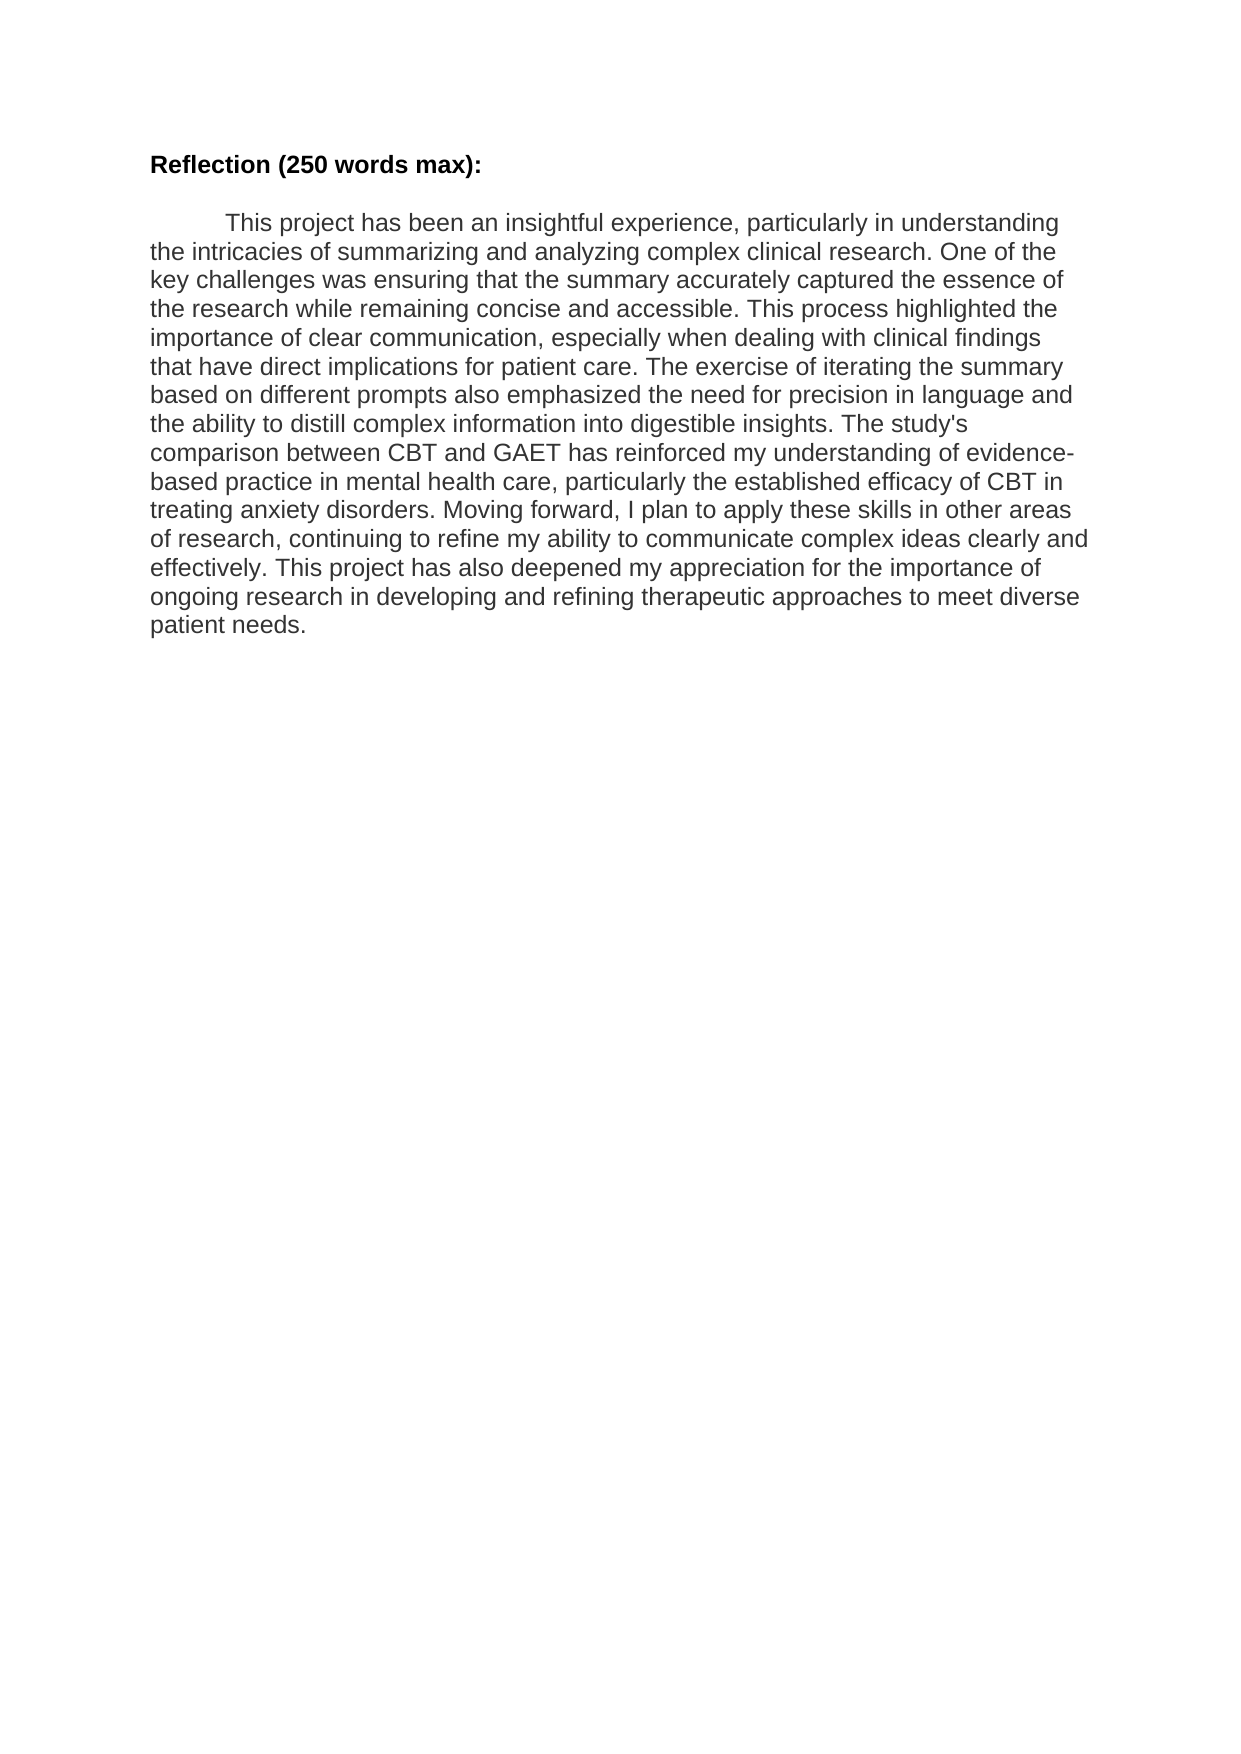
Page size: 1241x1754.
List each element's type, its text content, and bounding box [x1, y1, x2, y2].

text Reflection (250 words max): [150, 150, 1090, 179]
text This project has been an insightful experience, particularly in understanding the intricacies of summarizing and analyzing complex clinical research. One of the key challenges was ensuring that the summary accurately captured the essence of the research while remaining concise and accessible. This process highlighted the importance of clear communication, especially when dealing with clinical findings that have direct implications for patient care. The exercise of iterating the summary based on different prompts also emphasized the need for precision in language and the ability to distill complex information into digestible insights. The study's comparison between CBT and GAET has reinforced my understanding of evidence-based practice in mental health care, particularly the established efficacy of CBT in treating anxiety disorders. Moving forward, I plan to apply these skills in other areas of research, continuing to refine my ability to communicate complex ideas clearly and effectively. This project has also deepened my appreciation for the importance of ongoing research in developing and refining therapeutic approaches to meet diverse patient needs. [150, 208, 1090, 639]
